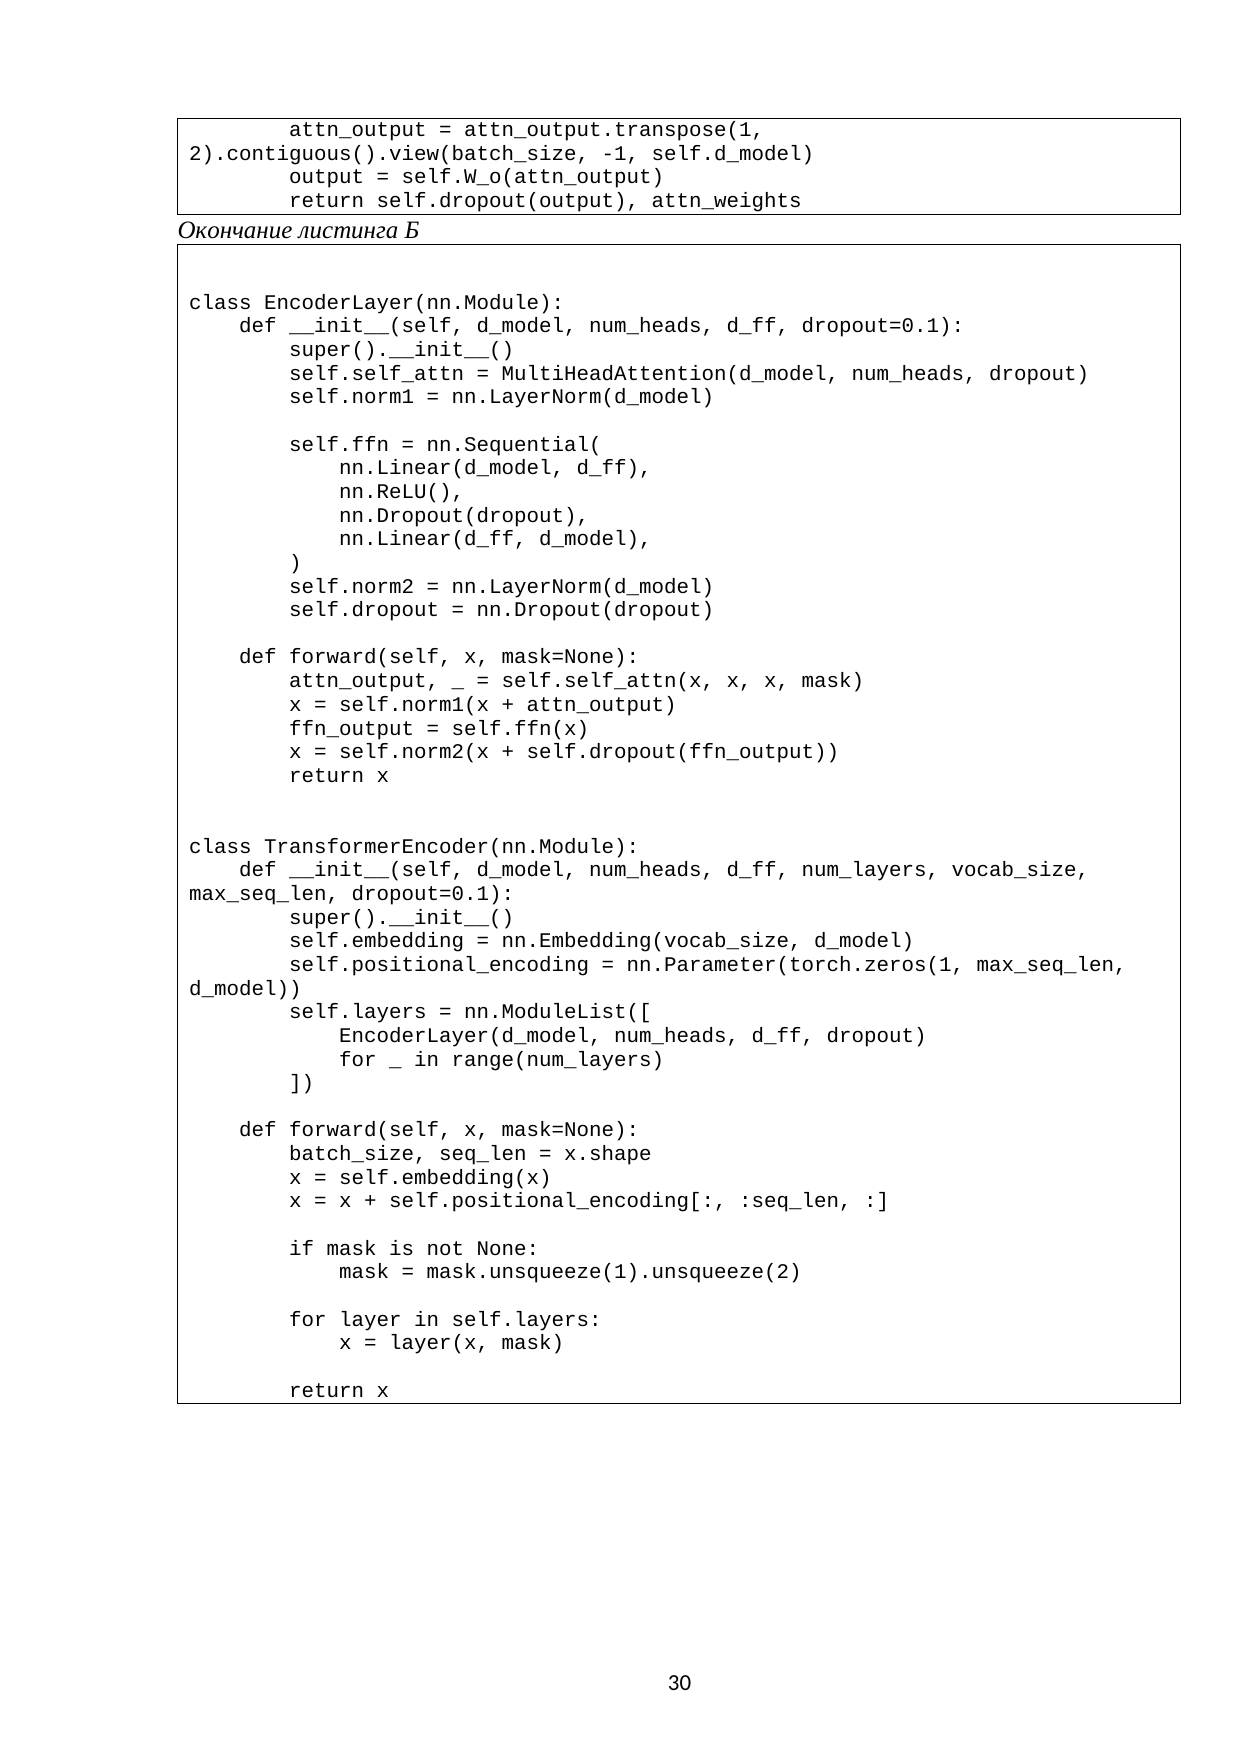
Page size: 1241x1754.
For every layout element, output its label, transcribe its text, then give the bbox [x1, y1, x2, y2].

text Окончание листинга Б [177, 215, 1181, 243]
